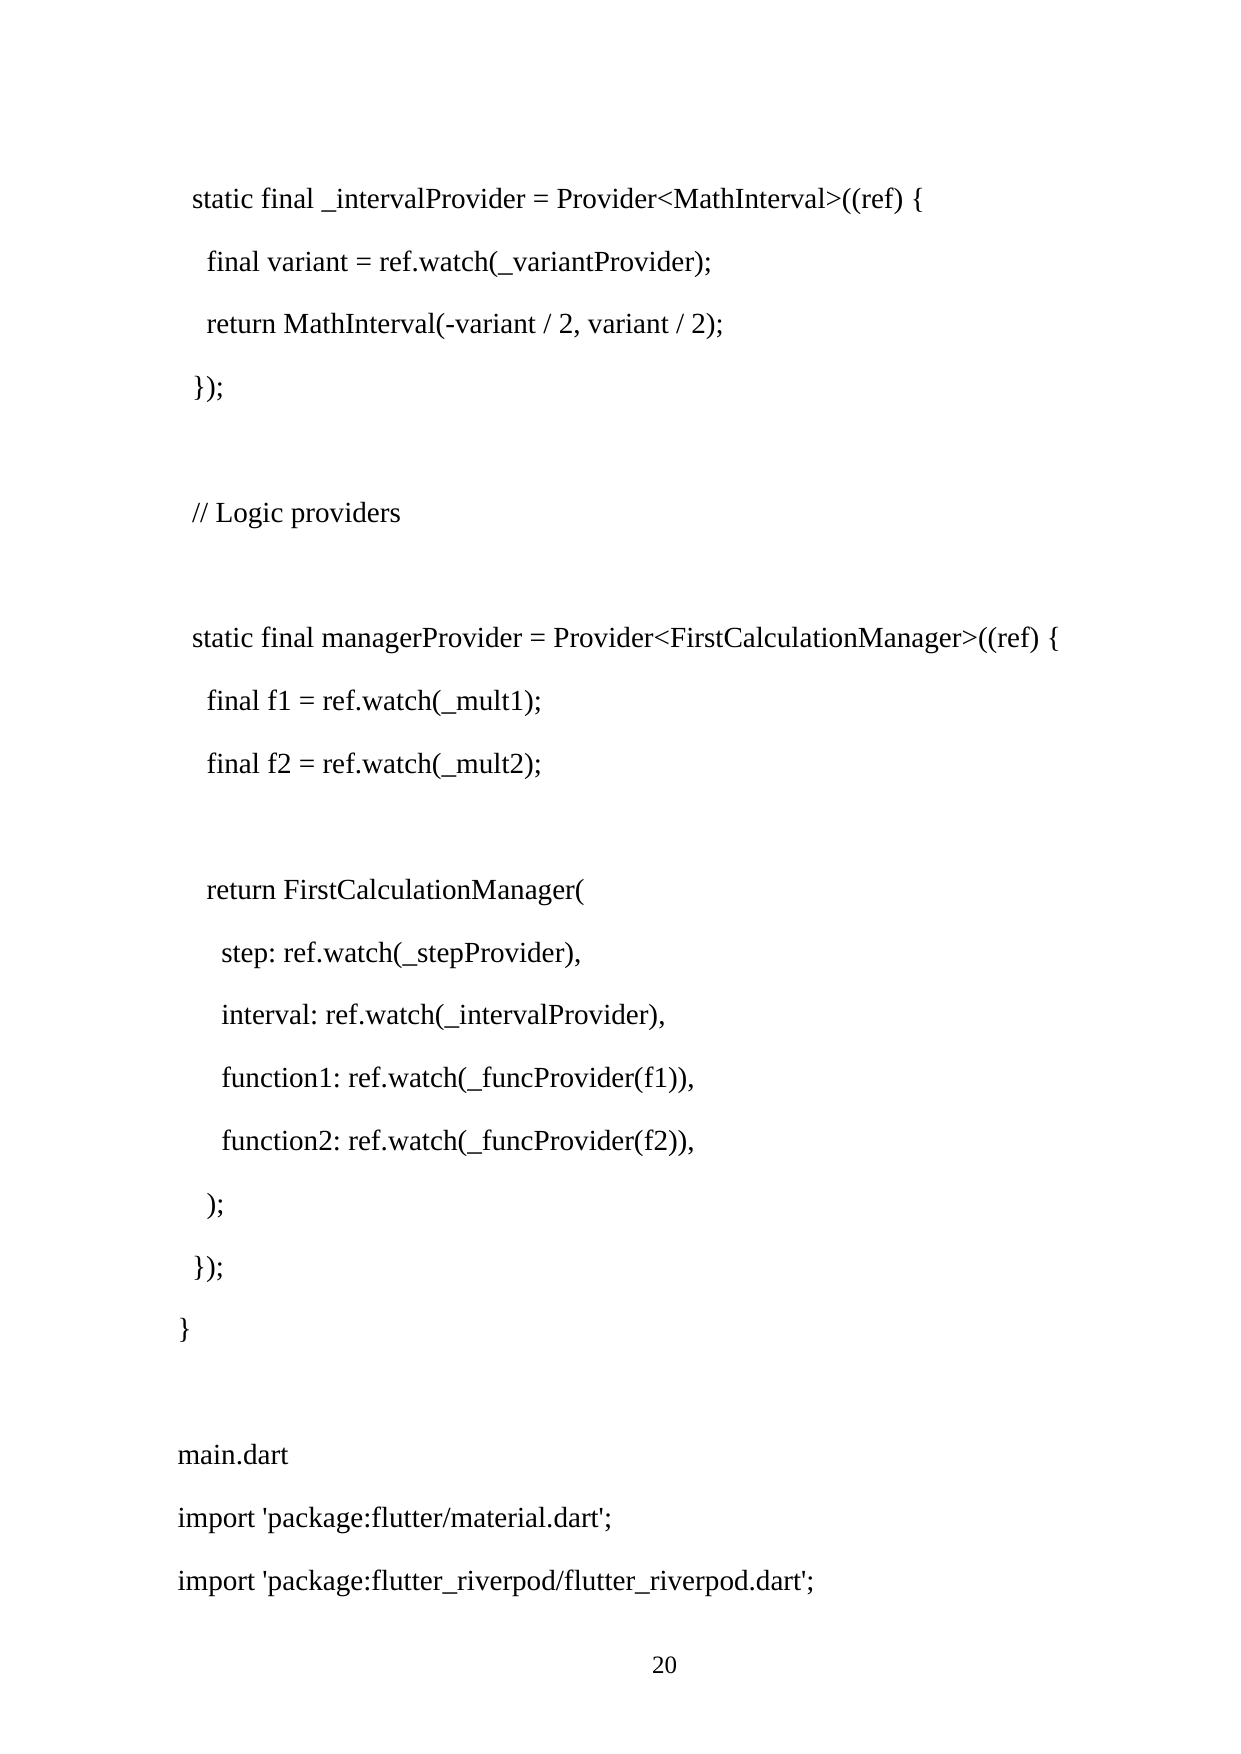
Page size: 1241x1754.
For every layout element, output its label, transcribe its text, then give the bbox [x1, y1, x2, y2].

text }); [177, 1249, 1152, 1282]
text } [177, 1312, 1152, 1345]
text static final _intervalProvider = Provider<MathInterval>((ref) { [177, 181, 1152, 214]
text function2: ref.watch(_funcProvider(f2)), [177, 1123, 1152, 1157]
text return MathInterval(-variant / 2, variant / 2); [177, 307, 1152, 340]
text final variant = ref.watch(_variantProvider); [177, 244, 1152, 277]
text main.dart [177, 1437, 1152, 1471]
text step: ref.watch(_stepProvider), [177, 935, 1152, 968]
text }); [177, 369, 1152, 403]
text final f1 = ref.watch(_mult1); [177, 683, 1152, 717]
text ); [177, 1186, 1152, 1219]
text import 'package:flutter/material.dart'; [177, 1500, 1152, 1533]
text function1: ref.watch(_funcProvider(f1)), [177, 1060, 1152, 1094]
text // Logic providers [177, 495, 1152, 528]
text return FirstCalculationManager( [177, 872, 1152, 905]
text import 'package:flutter_riverpod/flutter_riverpod.dart'; [177, 1563, 1152, 1596]
text interval: ref.watch(_intervalProvider), [177, 997, 1152, 1031]
text static final managerProvider = Provider<FirstCalculationManager>((ref) { [177, 621, 1152, 654]
text final f2 = ref.watch(_mult2); [177, 746, 1152, 780]
